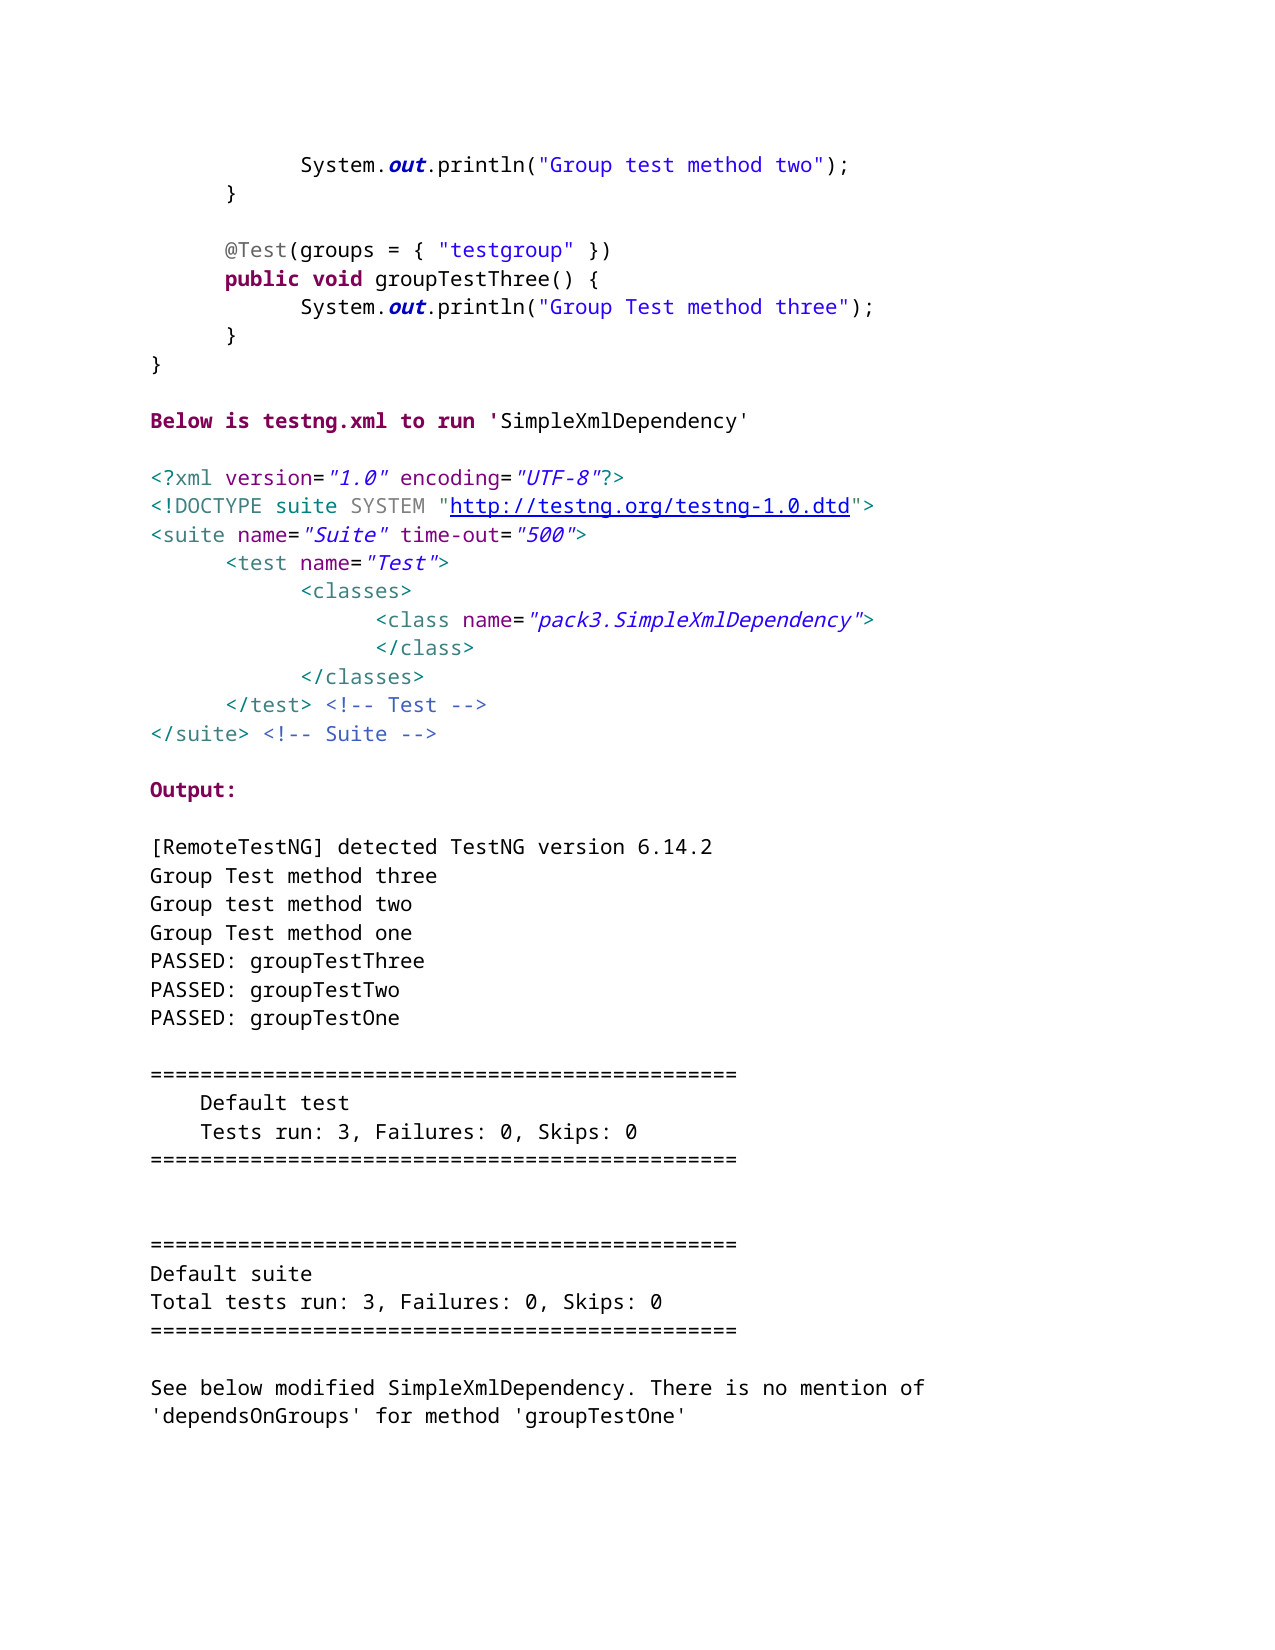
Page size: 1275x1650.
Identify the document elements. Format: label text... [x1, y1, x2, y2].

text =============================================== [150, 1060, 1125, 1088]
text System.out.println("Group test method two"); [150, 150, 1125, 178]
text Below is testng.xml to run 'SimpleXmlDependency' [150, 406, 1125, 434]
text Default test [150, 1088, 1125, 1117]
text =============================================== [150, 1231, 1125, 1259]
text Default suite [150, 1259, 1125, 1287]
text @Test(groups = { "testgroup" }) [150, 235, 1125, 264]
text System.out.println("Group Test method three"); [150, 292, 1125, 321]
text =============================================== [150, 1145, 1125, 1174]
text </suite> <!-- Suite --> [150, 719, 1125, 747]
text Output: [150, 776, 1125, 804]
text <?xml version="1.0" encoding="UTF-8"?> [150, 463, 1125, 491]
text <classes> [150, 577, 1125, 605]
text } [150, 349, 1125, 377]
text Group test method two [150, 889, 1125, 918]
text <!DOCTYPE suite SYSTEM "http://testng.org/testng-1.0.dtd"> [150, 491, 1125, 520]
text </class> [150, 633, 1125, 662]
text Group Test method one [150, 918, 1125, 946]
text See below modified SimpleXmlDependency. There is no mention of 'dependsOnGroups' for method 'groupTestOne' [150, 1373, 1125, 1430]
text Tests run: 3, Failures: 0, Skips: 0 [150, 1117, 1125, 1145]
text <class name="pack3.SimpleXmlDependency"> [150, 605, 1125, 633]
text </test> <!-- Test --> [150, 690, 1125, 719]
text PASSED: groupTestOne [150, 1003, 1125, 1032]
text Group Test method three [150, 861, 1125, 889]
text [RemoteTestNG] detected TestNG version 6.14.2 [150, 832, 1125, 861]
text public void groupTestThree() { [150, 264, 1125, 292]
text } [150, 178, 1125, 207]
text } [150, 321, 1125, 349]
text PASSED: groupTestThree [150, 946, 1125, 975]
text </classes> [150, 662, 1125, 690]
text Total tests run: 3, Failures: 0, Skips: 0 [150, 1287, 1125, 1316]
text <suite name="Suite" time-out="500"> [150, 520, 1125, 548]
text PASSED: groupTestTwo [150, 975, 1125, 1003]
text <test name="Test"> [150, 548, 1125, 577]
text =============================================== [150, 1316, 1125, 1344]
